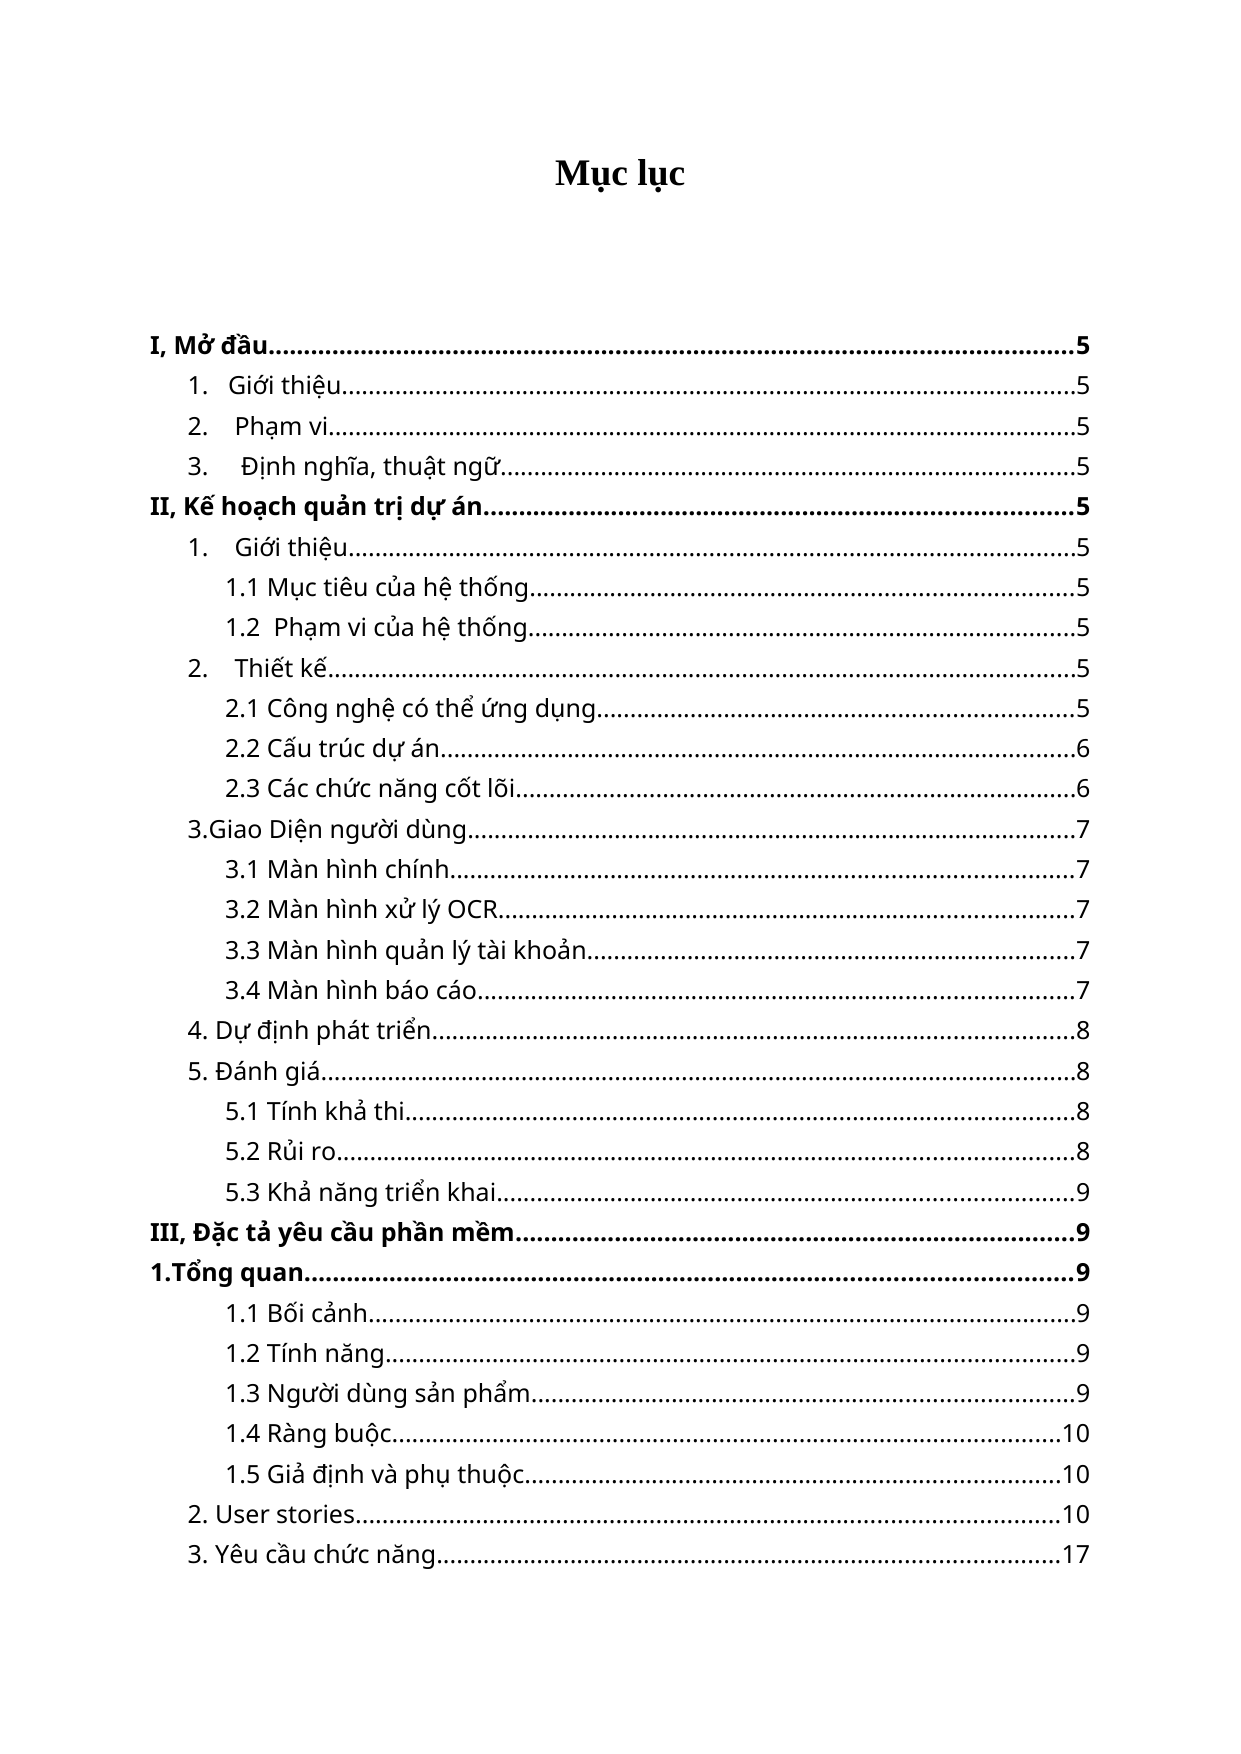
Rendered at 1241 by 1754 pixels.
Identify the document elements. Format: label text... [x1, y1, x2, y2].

text Mục lục [150, 150, 1090, 193]
